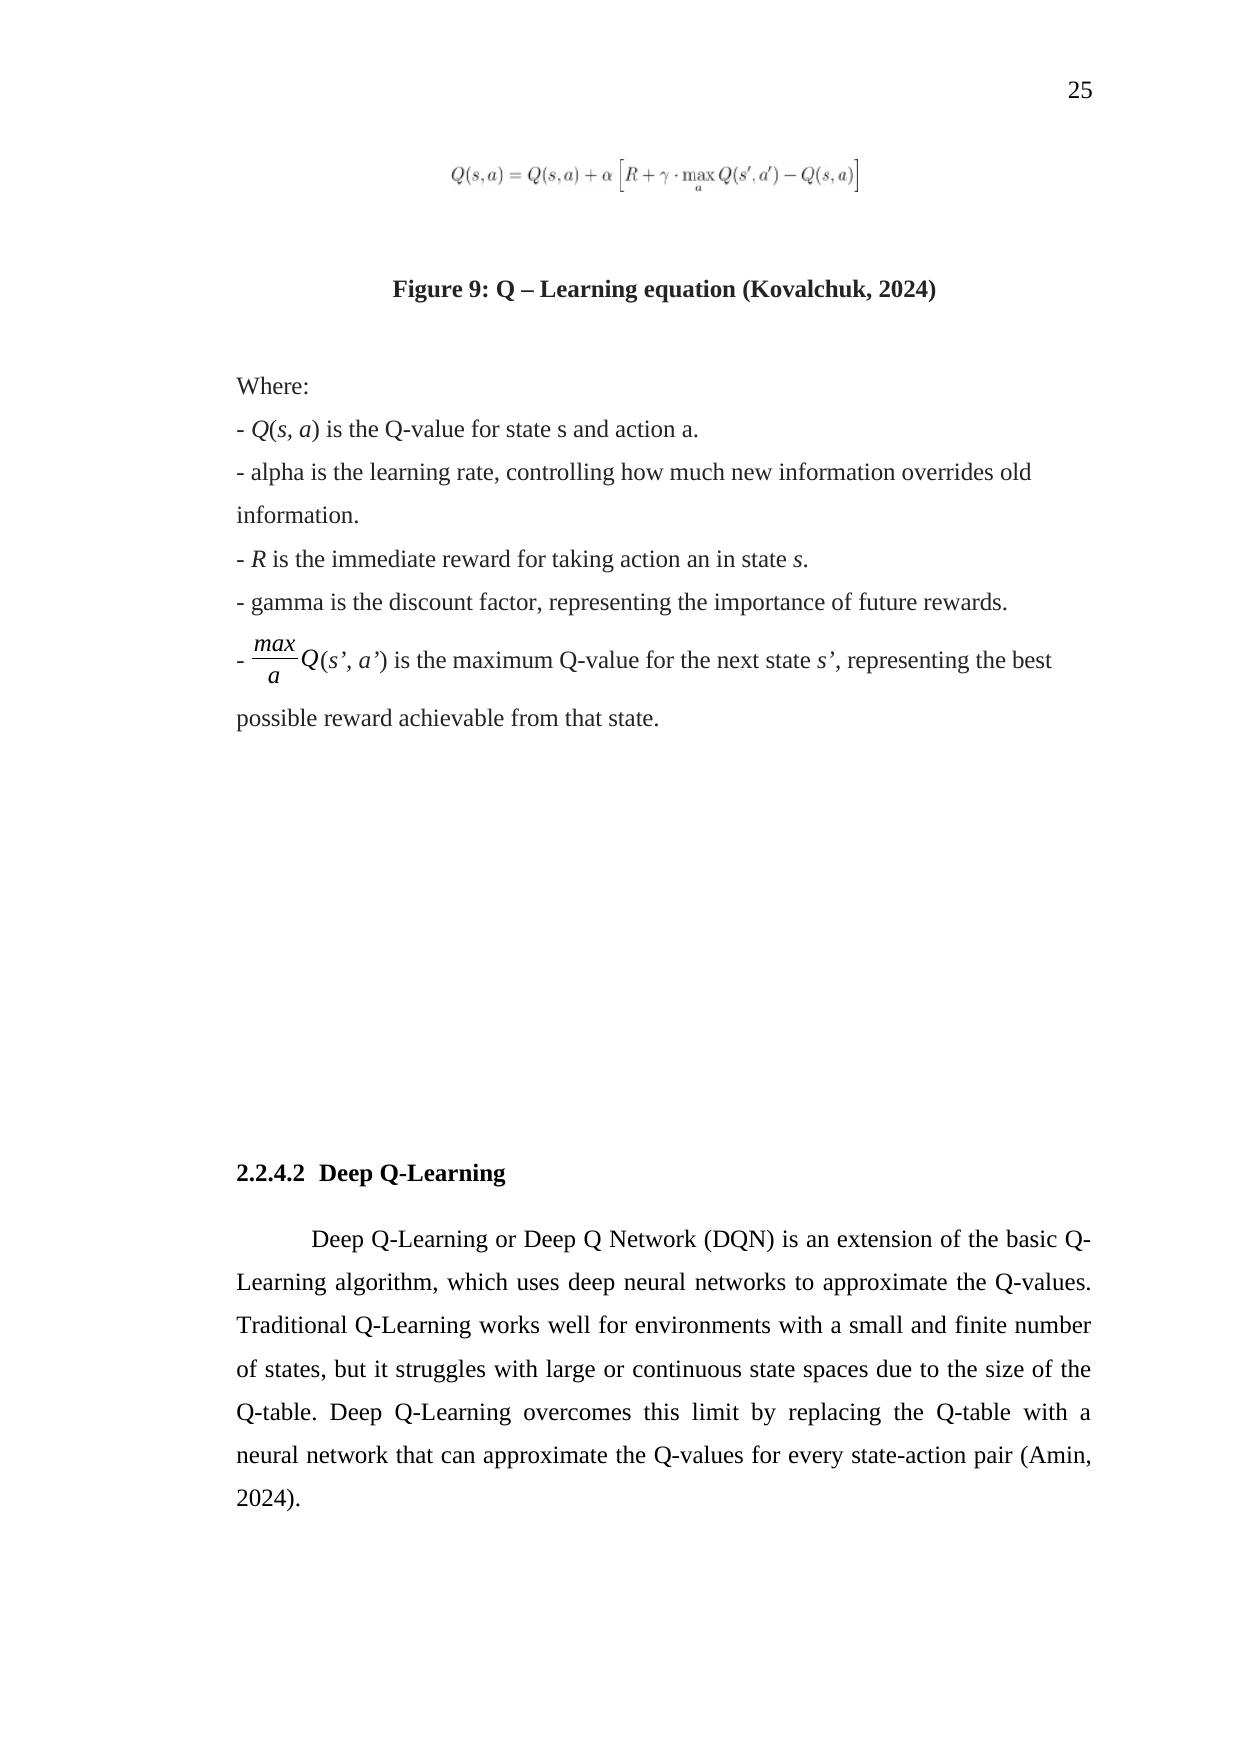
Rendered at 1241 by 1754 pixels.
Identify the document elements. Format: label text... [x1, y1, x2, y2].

text Deep Q-Learning or Deep Q Network (DQN) is an extension of the basic Q-Learning algorithm, which uses deep neural networks to approximate the Q-values. Traditional Q-Learning works well for environments with a small and finite number of states, but it struggles with large or continuous state spaces due to the size of the Q-table. Deep Q-Learning overcomes this limit by replacing the Q-table with a neural network that can approximate the Q-values for every state-action pair (Amin, 2024). [236, 1224, 1092, 1512]
picture [443, 147, 886, 207]
text Figure 9: Q – Learning equation (Kovalchuk, 2024) [236, 274, 1092, 303]
text Where: - Q(s, a) is the Q-value for state s and action a. - alpha is the learning rate, controlling how much new information overrides old information. - R is the immediate reward for taking action an in state s. - gamma is the discount factor, representing the importance of future rewards. - (s’, a’) is the maximum Q-value for the next state s’, representing the best possible reward achievable from that state. [236, 371, 1092, 732]
subtitle Deep Q-Learning [236, 1158, 1092, 1187]
